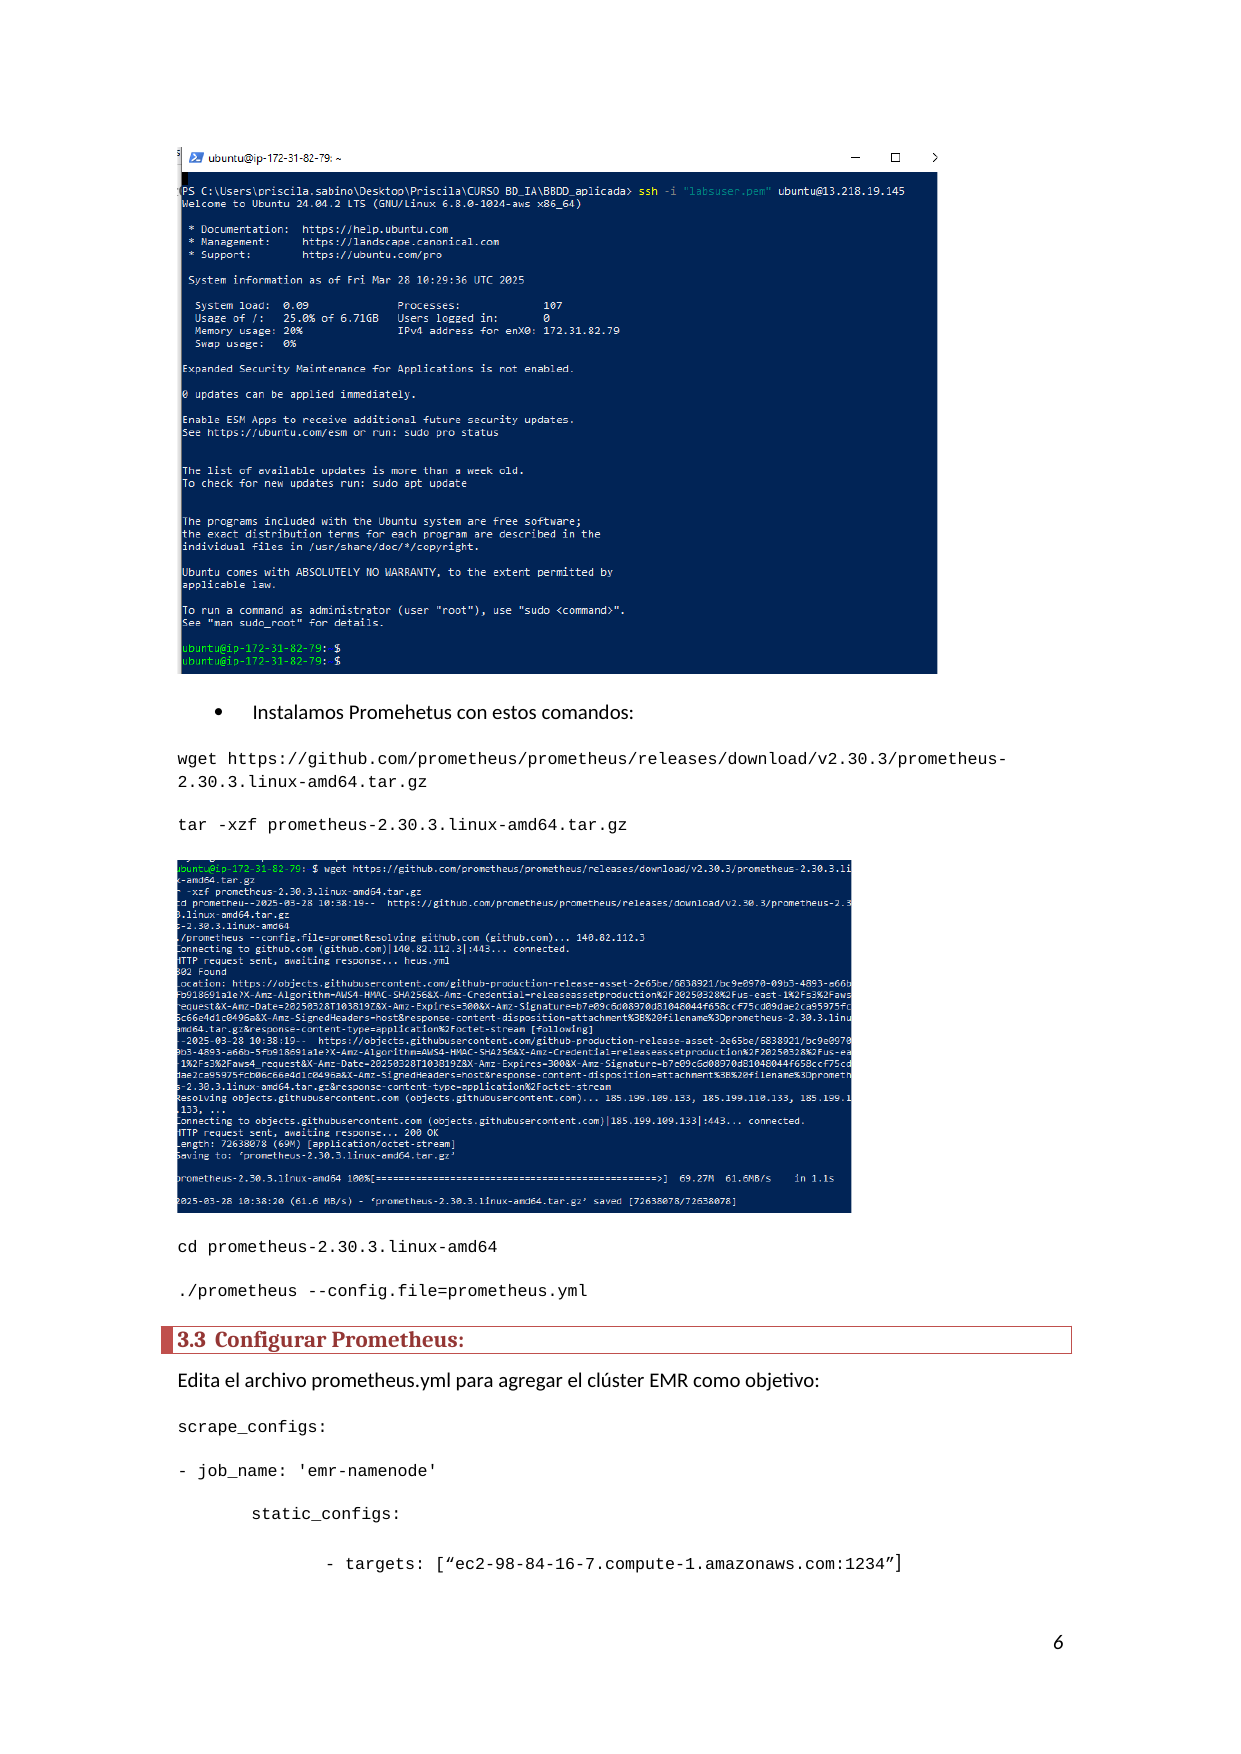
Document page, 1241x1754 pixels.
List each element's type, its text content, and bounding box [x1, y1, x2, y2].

picture [177, 860, 852, 1213]
text - targets: [“ec2-98-84-16-7.compute-1.amazonaws.com:1234”] [251, 1549, 1063, 1574]
subtitle Configurar Prometheus: [173, 1327, 1071, 1353]
text wget https://github.com/prometheus/prometheus/releases/download/v2.30.3/prometheus-2.30.3.linux-amd64.tar.gz [177, 751, 1063, 792]
text Edita el archivo prometheus.yml para agregar el clúster EMR como objetivo: [177, 1367, 1063, 1393]
picture [177, 147, 938, 674]
text static_configs: [177, 1506, 1063, 1524]
text ./prometheus --config.file=prometheus.yml [177, 1282, 1063, 1301]
list Instalamos Promehetus con estos comandos: [215, 699, 1063, 725]
text scrape_configs: [177, 1419, 1063, 1438]
text cd prometheus-2.30.3.linux-amd64 [177, 1239, 1063, 1257]
text - job_name: 'emr-namenode' [177, 1462, 1063, 1481]
text tar -xzf prometheus-2.30.3.linux-amd64.tar.gz [177, 817, 1063, 836]
